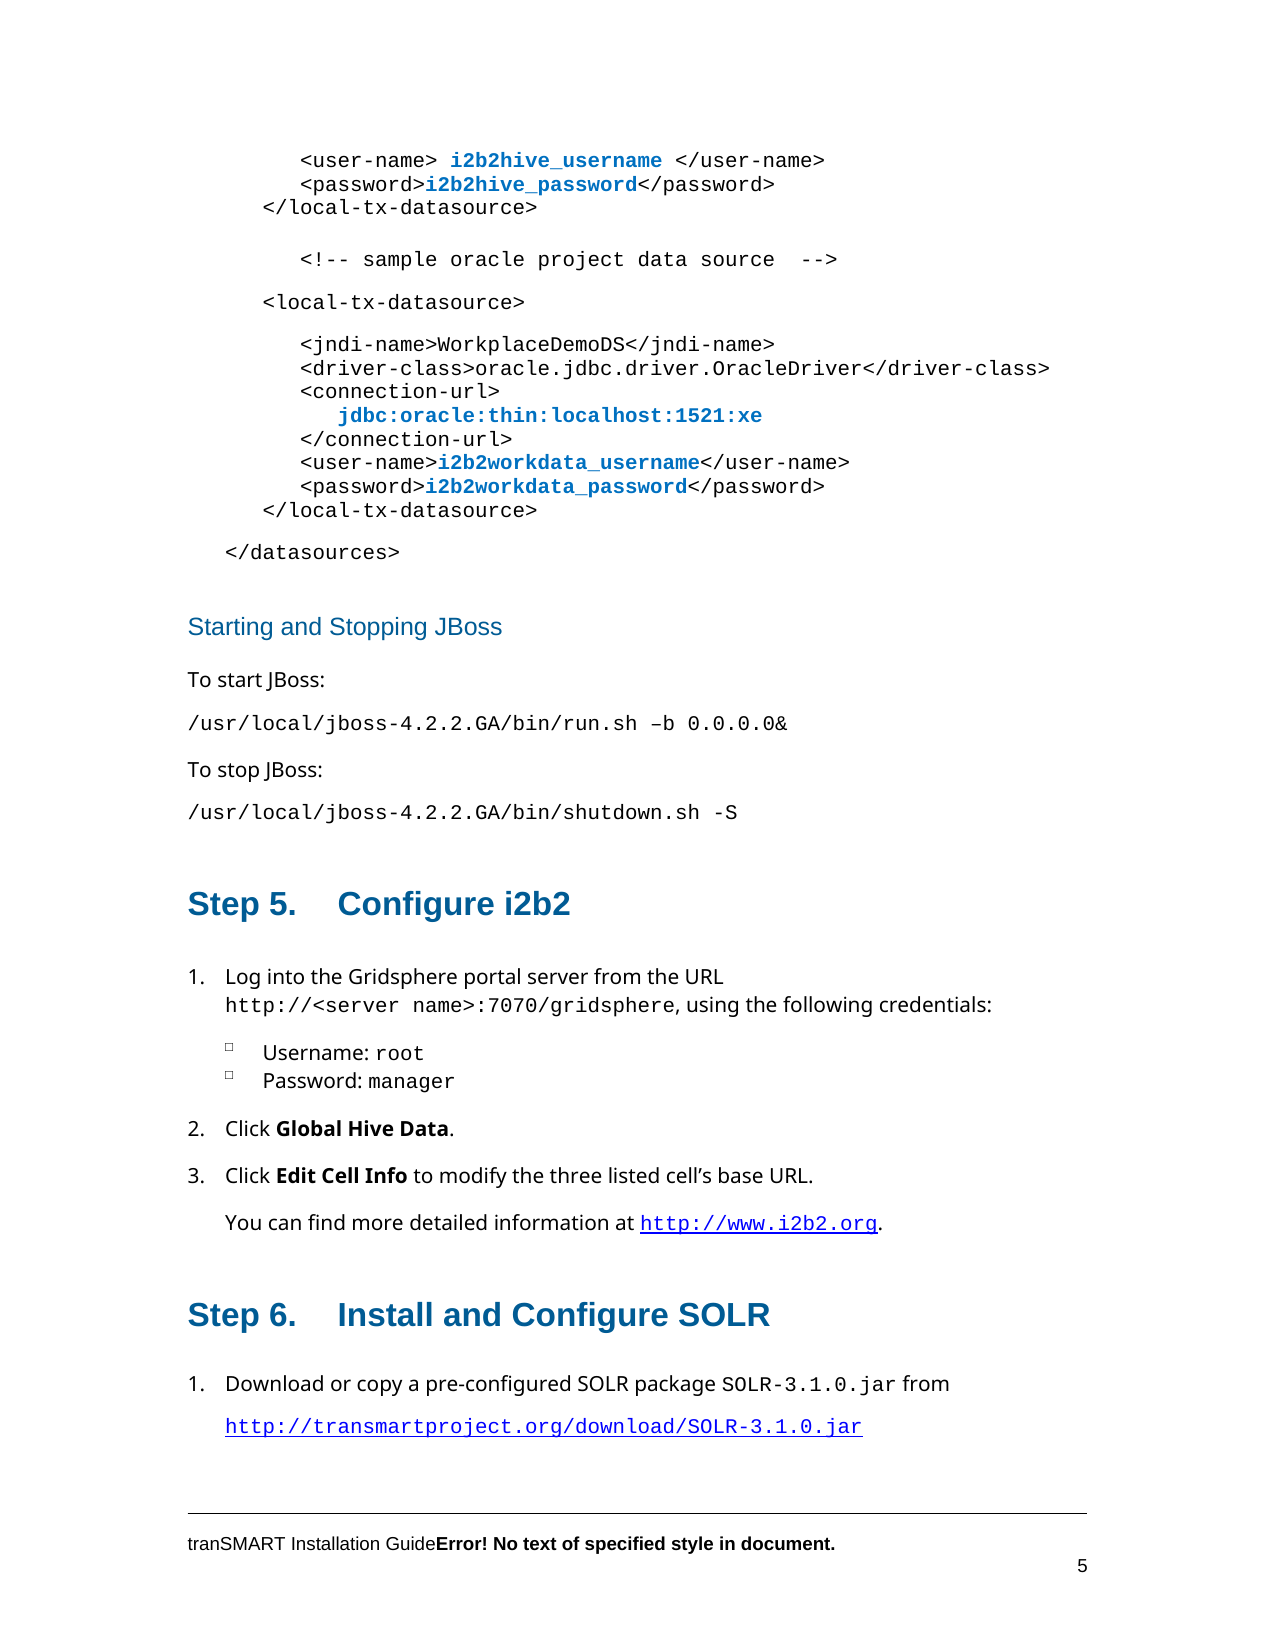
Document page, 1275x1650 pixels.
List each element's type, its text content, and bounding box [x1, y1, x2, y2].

list </connection-url> [300, 429, 1087, 452]
subtitle Starting and Stopping JBoss [187, 612, 1087, 640]
list Username: root [225, 1038, 1087, 1066]
list jdbc:oracle:thin:localhost:1521:xe [300, 405, 1087, 429]
text /usr/local/jboss-4.2.2.GA/bin/shutdown.sh -S [187, 802, 1087, 826]
text You can find more detailed information at http://www.i2b2.org. [225, 1208, 1087, 1237]
text /usr/local/jboss-4.2.2.GA/bin/run.sh –b 0.0.0.0& [187, 712, 1087, 736]
subtitle Step 6. Install and Configure SOLR [187, 1295, 1087, 1333]
list </datasources> [225, 542, 1087, 566]
list <connection-url> [300, 381, 1087, 405]
list Download or copy a pre-configured SOLR package SOLR-3.1.0.jar from [187, 1369, 1087, 1397]
list <password>i2b2workdata_password</password> [300, 476, 1087, 500]
list Log into the Gridsphere portal server from the URL http://<server name>:7070/gridsphere, using the following credentials: [187, 962, 1087, 1019]
list </local-tx-datasource> [225, 197, 1087, 221]
subtitle Step 5. Configure i2b2 [187, 884, 1087, 922]
list <user-name> i2b2hive_username </user-name> [300, 150, 1087, 174]
list Click Global Hive Data. [187, 1114, 1087, 1142]
list Password: manager [225, 1066, 1087, 1095]
list <password>i2b2hive_password</password> [300, 174, 1087, 197]
list <local-tx-datasource> [225, 292, 1087, 315]
list http://transmartproject.org/download/SOLR-3.1.0.jar [225, 1416, 1087, 1440]
list <driver-class>oracle.jdbc.driver.OracleDriver</driver-class> [300, 358, 1087, 381]
text To start JBoss: [187, 665, 1087, 694]
list <!-- sample oracle project data source --> [300, 249, 1087, 273]
list Click Edit Cell Info to modify the three listed cell’s base URL. [187, 1161, 1087, 1189]
list </local-tx-datasource> [225, 500, 1087, 523]
list <jndi-name>WorkplaceDemoDS</jndi-name> [300, 334, 1087, 358]
list <user-name>i2b2workdata_username</user-name> [300, 452, 1087, 476]
text To stop JBoss: [187, 755, 1087, 783]
